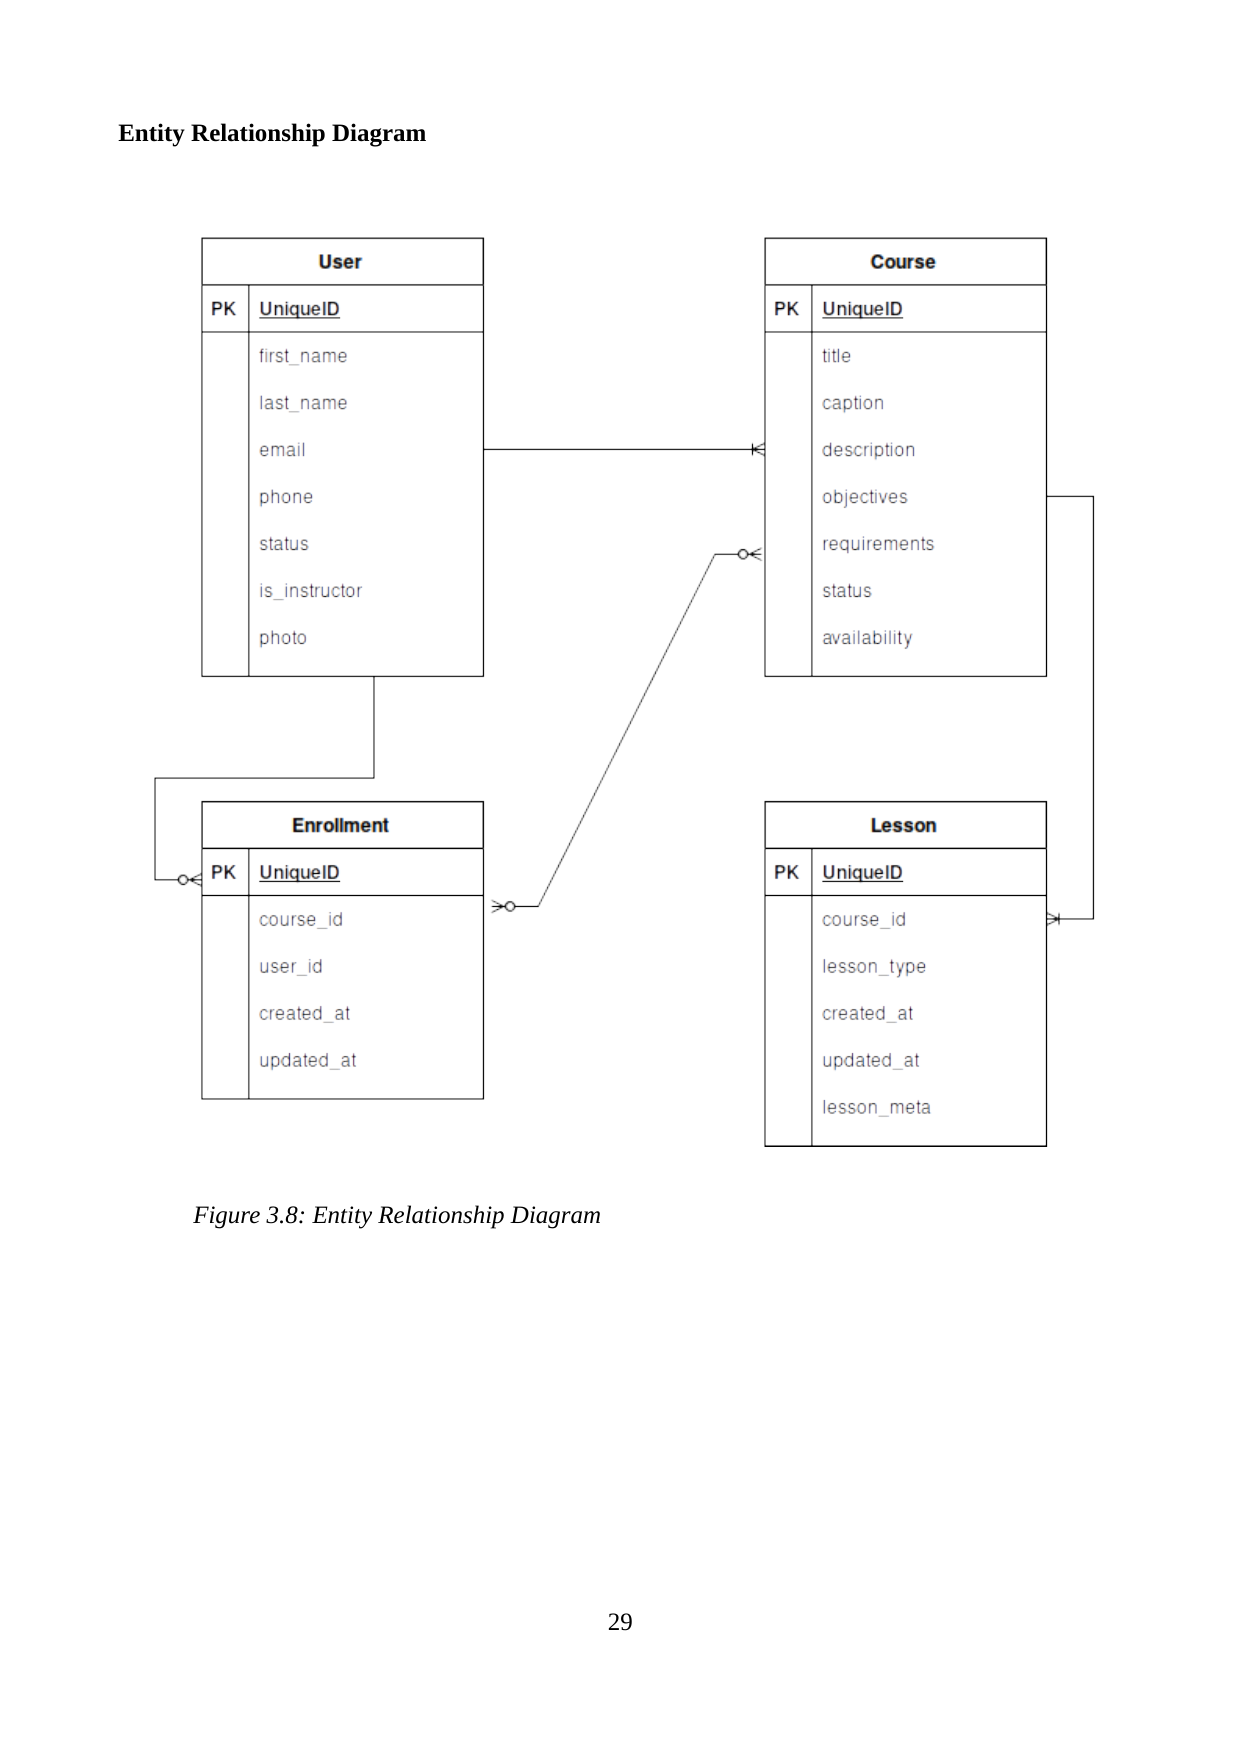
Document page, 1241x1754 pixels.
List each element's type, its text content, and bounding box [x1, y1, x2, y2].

text Entity Relationship Diagram [118, 118, 1122, 147]
picture [142, 236, 1107, 1147]
